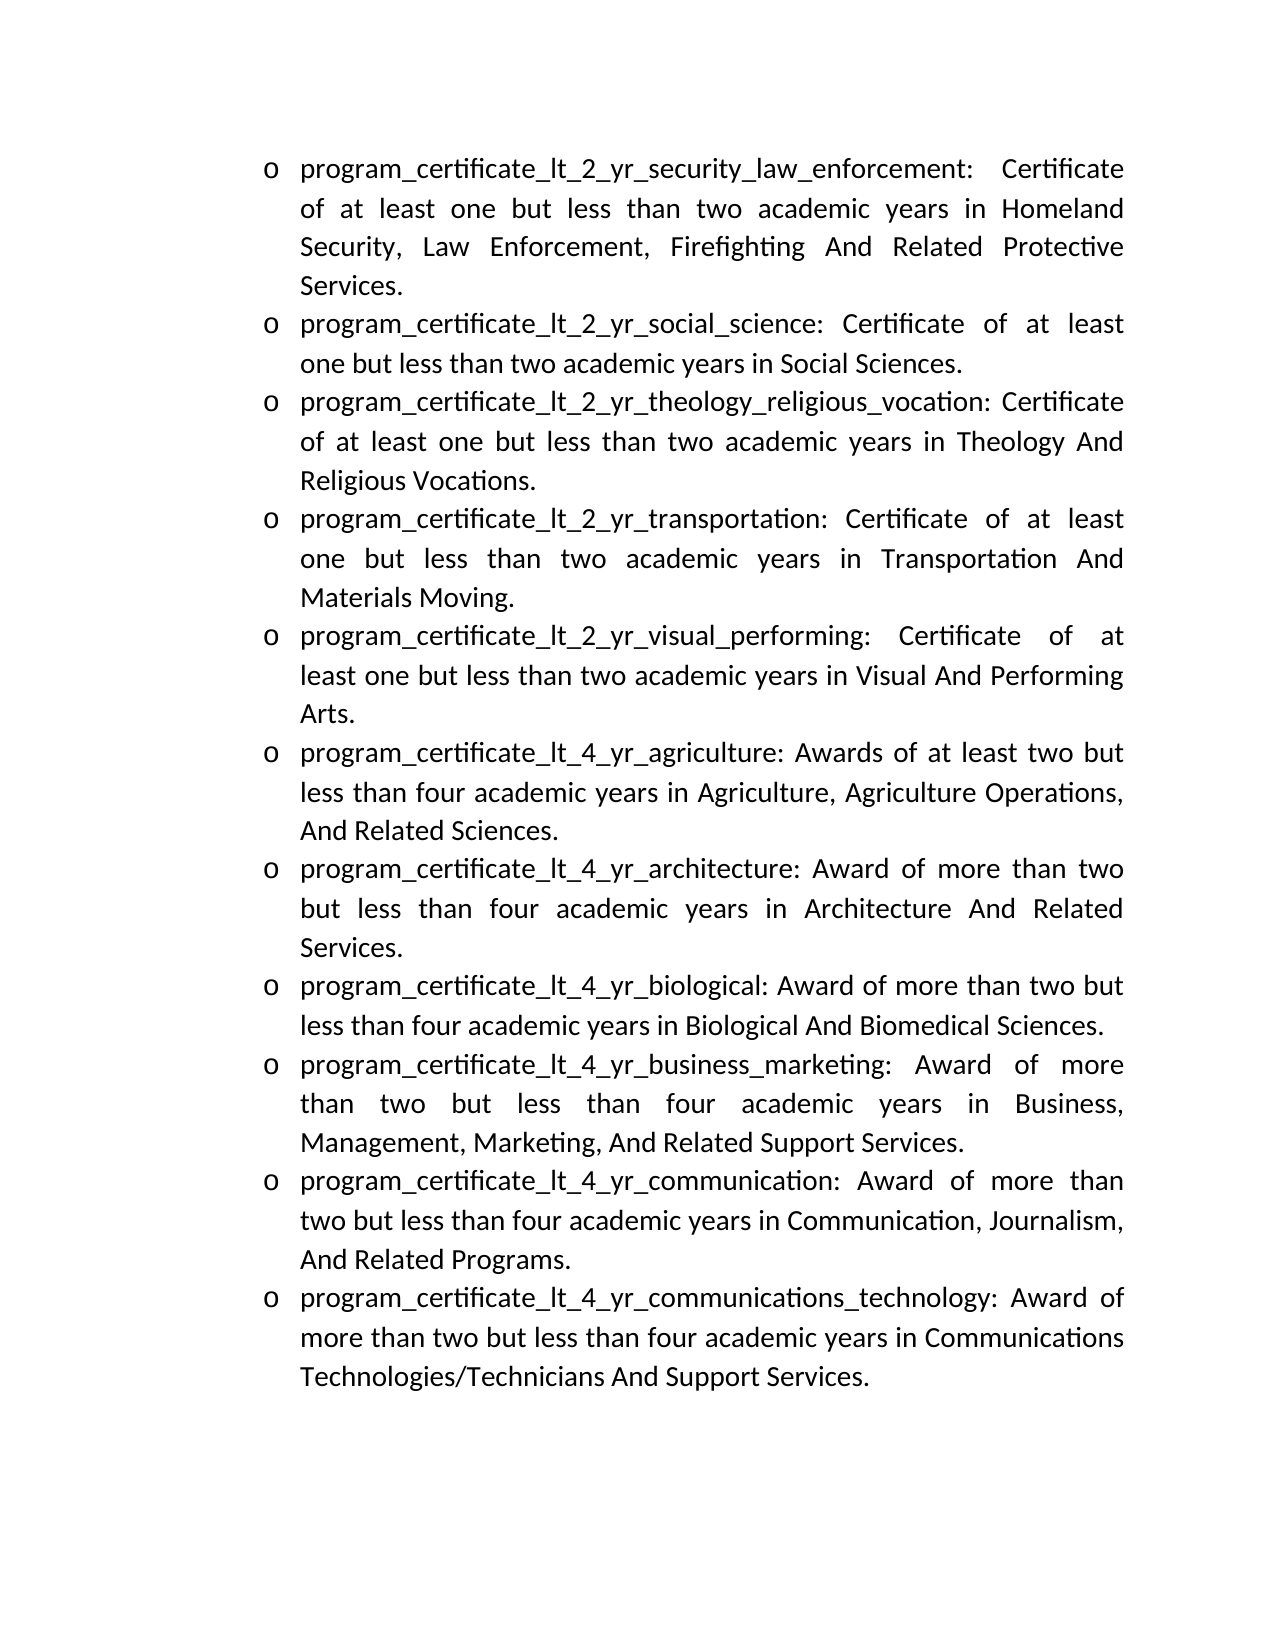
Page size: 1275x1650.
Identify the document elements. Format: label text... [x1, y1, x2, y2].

list program_certificate_lt_4_yr_communications_technology: Award of more than two but less than four academic years in Communications Technologies/Technicians And Support Services. [262, 1279, 1125, 1393]
list program_certificate_lt_2_yr_social_science: Certificate of at least one but less than two academic years in Social Sciences. [262, 305, 1125, 381]
list program_certificate_lt_2_yr_visual_performing: Certificate of at least one but less than two academic years in Visual And Performing Arts. [262, 617, 1125, 731]
list program_certificate_lt_4_yr_architecture: Award of more than two but less than four academic years in Architecture And Related Services. [262, 851, 1125, 964]
list program_certificate_lt_4_yr_communication: Award of more than two but less than four academic years in Communication, Journalism, And Related Programs. [262, 1162, 1125, 1276]
list program_certificate_lt_4_yr_biological: Award of more than two but less than four academic years in Biological And Biomedical Sciences. [262, 967, 1125, 1043]
list program_certificate_lt_2_yr_security_law_enforcement: Certificate of at least one but less than two academic years in Homeland Security, Law Enforcement, Firefighting And Related Protective Services. [262, 150, 1125, 302]
list program_certificate_lt_2_yr_transportation: Certificate of at least one but less than two academic years in Transportation And Materials Moving. [262, 500, 1125, 614]
list program_certificate_lt_2_yr_theology_religious_vocation: Certificate of at least one but less than two academic years in Theology And Religious Vocations. [262, 383, 1125, 497]
list program_certificate_lt_4_yr_business_marketing: Award of more than two but less than four academic years in Business, Management, Marketing, And Related Support Services. [262, 1046, 1125, 1160]
list program_certificate_lt_4_yr_agriculture: Awards of at least two but less than four academic years in Agriculture, Agriculture Operations, And Related Sciences. [262, 734, 1125, 848]
